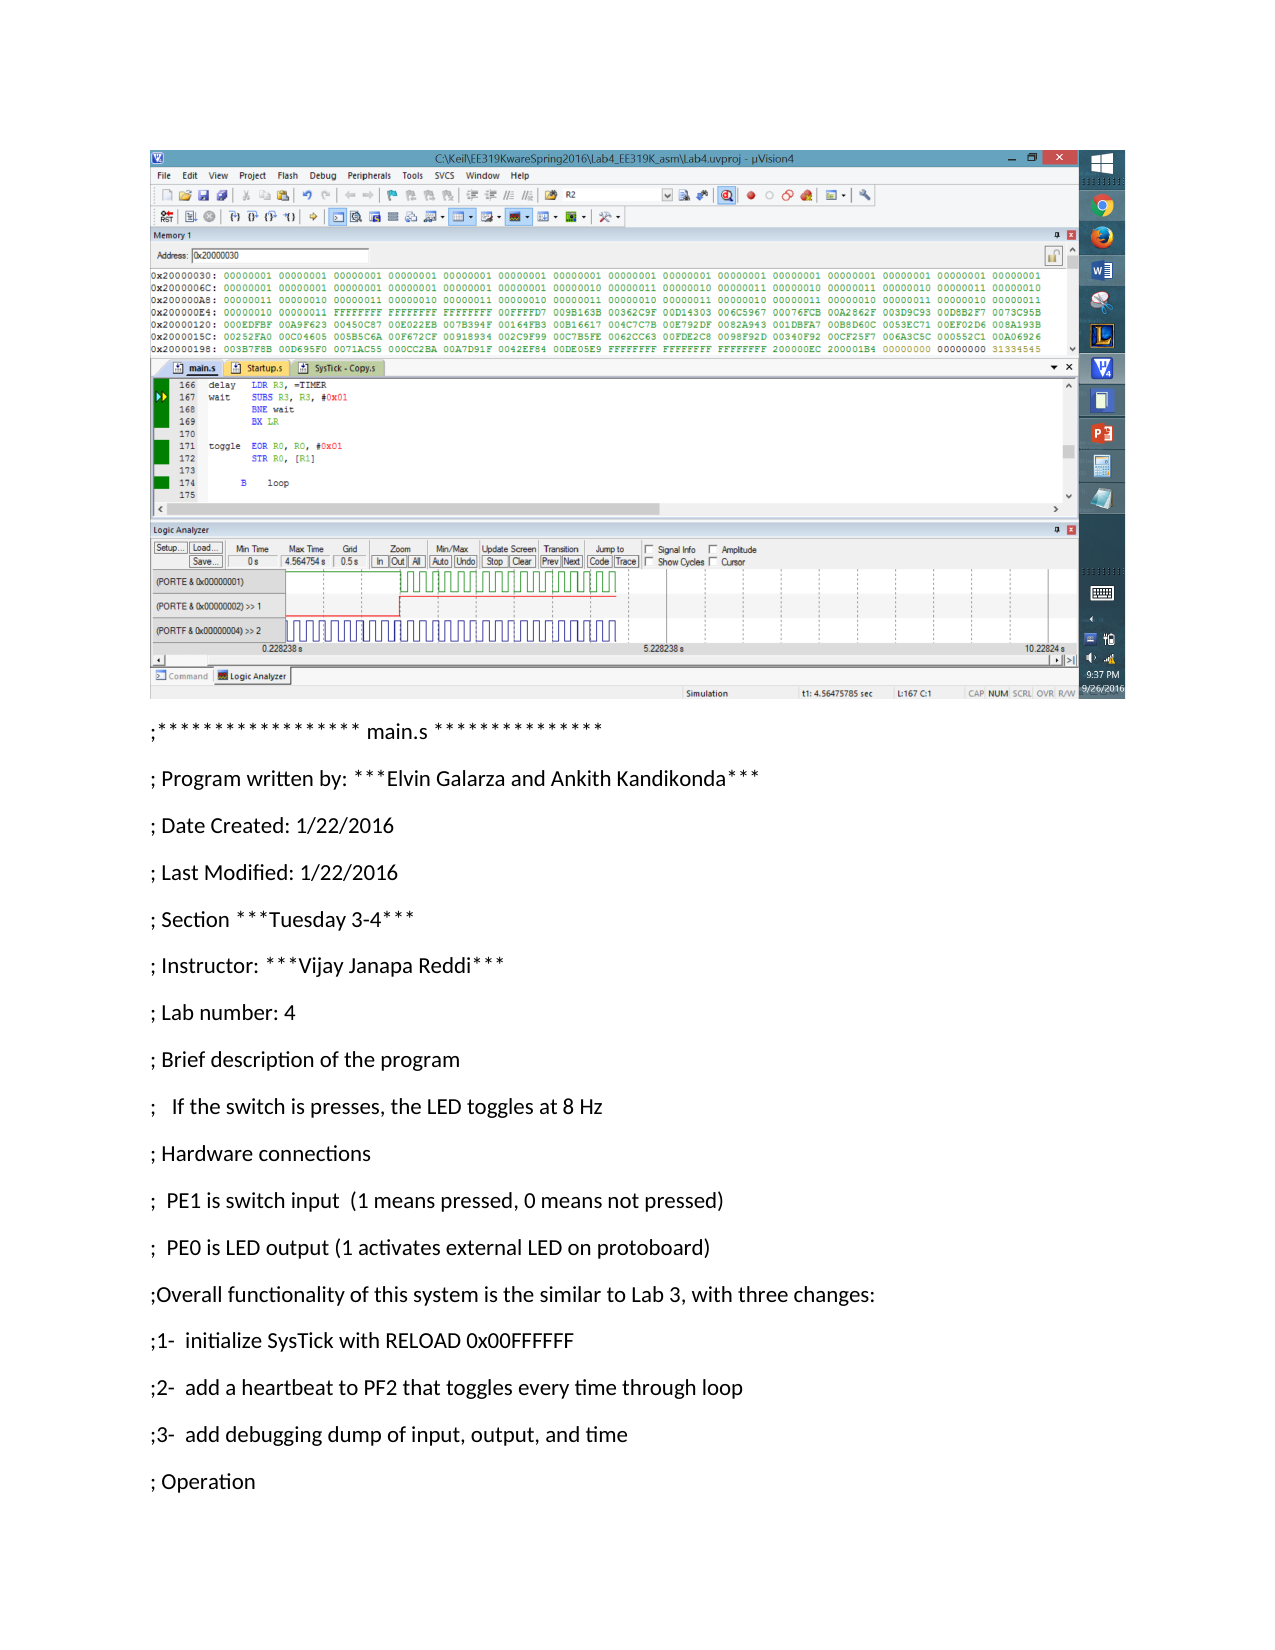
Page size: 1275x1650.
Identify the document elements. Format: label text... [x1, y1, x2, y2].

text ; Date Created: 1/22/2016 [150, 811, 1125, 839]
text ;3- add debugging dump of input, output, and time [150, 1420, 1125, 1448]
text ; Program written by: ***Elvin Galarza and Ankith Kandikonda*** [150, 764, 1125, 792]
picture [150, 150, 1125, 699]
text ;Overall functionality of this system is the similar to Lab 3, with three changes: [150, 1280, 1125, 1308]
text ; If the switch is presses, the LED toggles at 8 Hz [150, 1092, 1125, 1120]
text ; Brief description of the program [150, 1045, 1125, 1073]
text ; Operation [150, 1467, 1125, 1495]
text ; PE1 is switch input (1 means pressed, 0 means not pressed) [150, 1186, 1125, 1214]
text ; Last Modified: 1/22/2016 [150, 858, 1125, 886]
text ;****************** main.s *************** [150, 717, 1125, 745]
text ; Section ***Tuesday 3-4*** [150, 905, 1125, 933]
text ; Instructor: ***Vijay Janapa Reddi*** [150, 952, 1125, 980]
text ; Hardware connections [150, 1139, 1125, 1167]
text ; Lab number: 4 [150, 998, 1125, 1027]
text ; PE0 is LED output (1 activates external LED on protoboard) [150, 1233, 1125, 1261]
text ;2- add a heartbeat to PF2 that toggles every time through loop [150, 1373, 1125, 1402]
text ;1- initialize SysTick with RELOAD 0x00FFFFFF [150, 1327, 1125, 1355]
